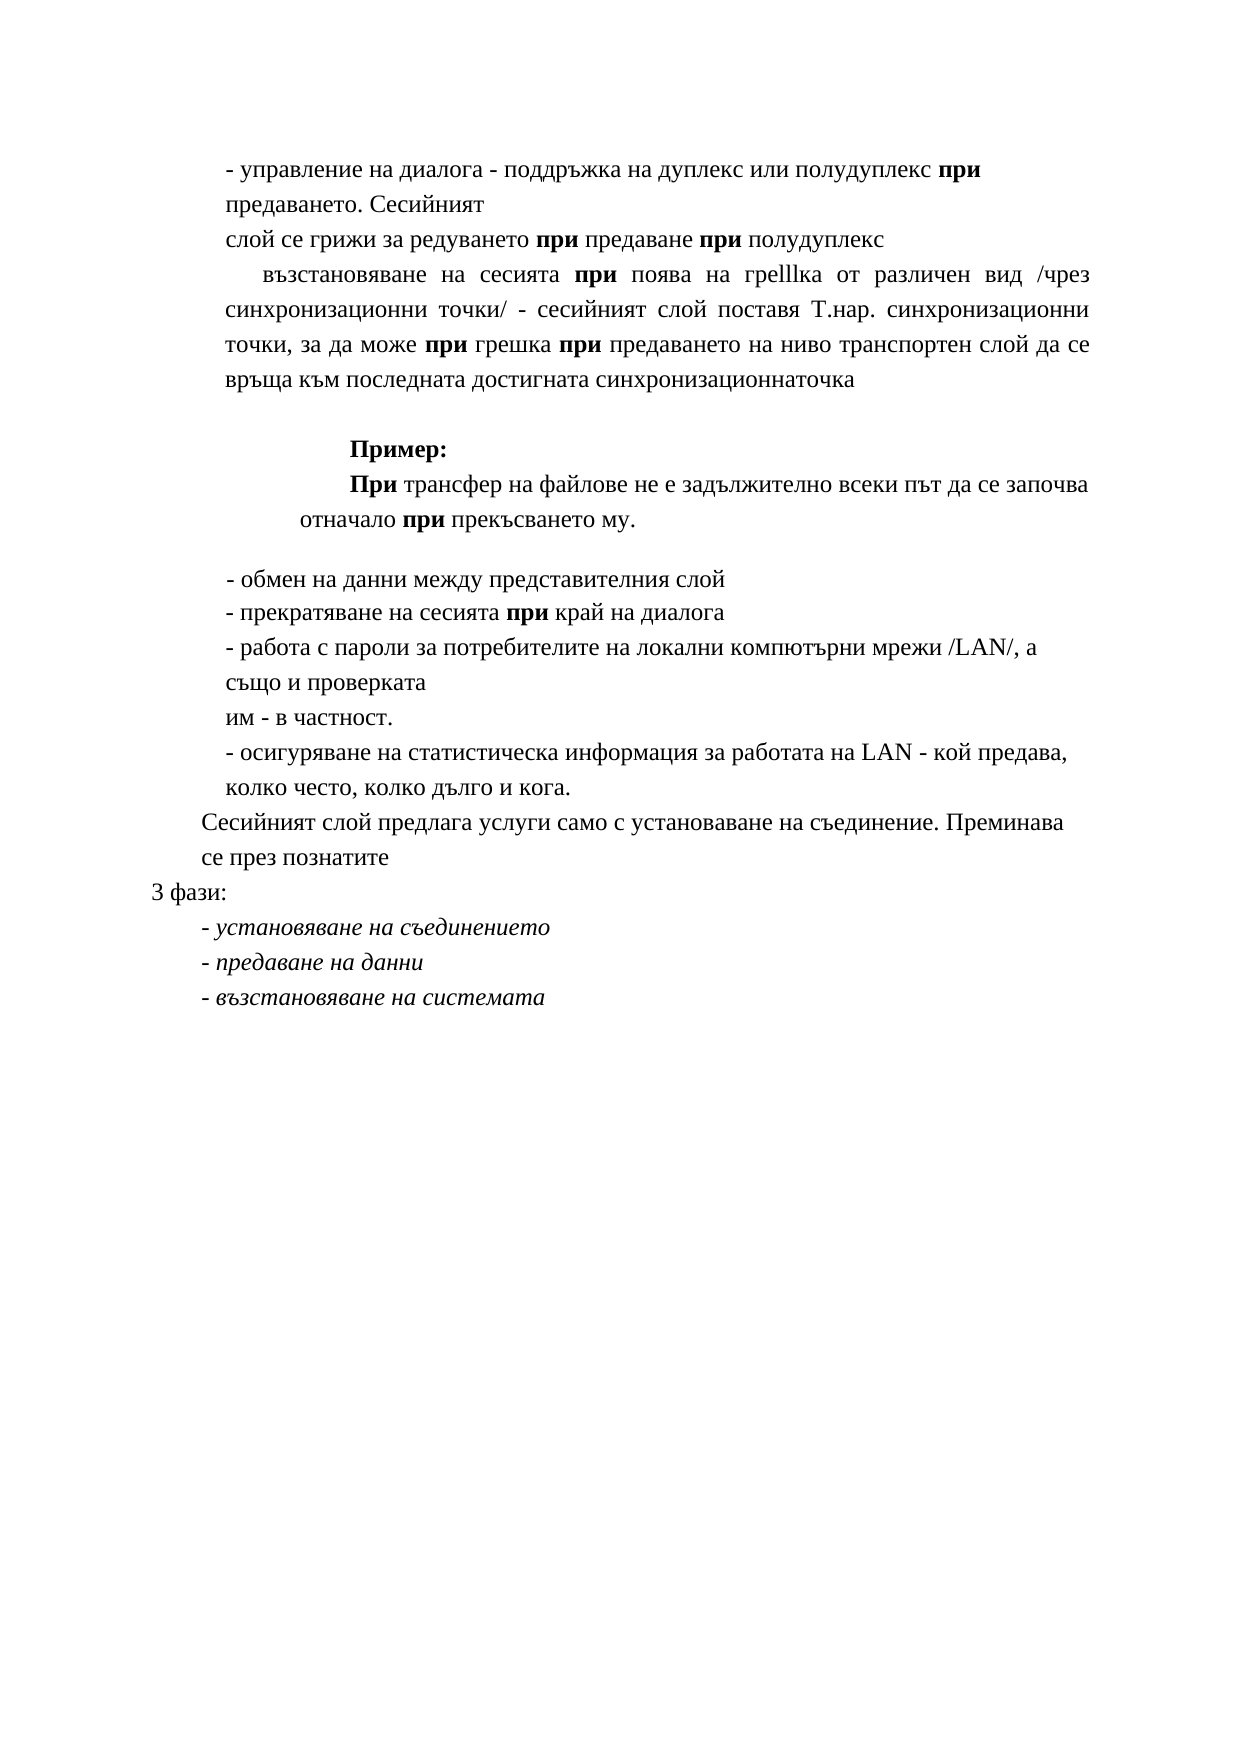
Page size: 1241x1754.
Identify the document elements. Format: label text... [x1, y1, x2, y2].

text - предаване на данни [201, 943, 1090, 978]
text При трансфер на файлове не е задължително всеки път да се започва отначало при прекъсването му. [299, 465, 1090, 535]
text - осигуряване на статистическа информация за работата на LAN - кой предава, колко често, колко дълго и кога. [225, 733, 1090, 803]
text им - в частност. [225, 698, 1090, 733]
text слой се грижи за редуването при предаване при полудуплекс [225, 220, 1090, 255]
text възстановяване на сесията при поява на греlllка от различен вид /чрез синхронизационни точки/ - сесийният слой поставя Т.нар. синхронизационни точки, за да може при грешка при предаването на ниво транспортен слой да се връща към последната достигната синхронизационнаточка [225, 255, 1090, 395]
text - управление на диалога - поддръжка на дуплекс или полудуплекс при предаването. Сесийният [225, 150, 1090, 220]
text - установяване на съединението [201, 908, 1090, 943]
text Сесийният слой предлага услуги само с установаване на съединение. Преминава се през познатите [201, 803, 1090, 873]
text Пример: [299, 430, 1090, 465]
text - възстановяване на системата [201, 978, 1090, 1013]
text 3 фази: [151, 873, 1090, 908]
text - обмен на данни между представителния слой [226, 564, 1090, 593]
text - работа с пароли за потребителите на локални компютърни мрежи /LAN/, а също и проверката [225, 628, 1090, 698]
text - прекратяване на сесията при край на диалога [225, 593, 1090, 628]
